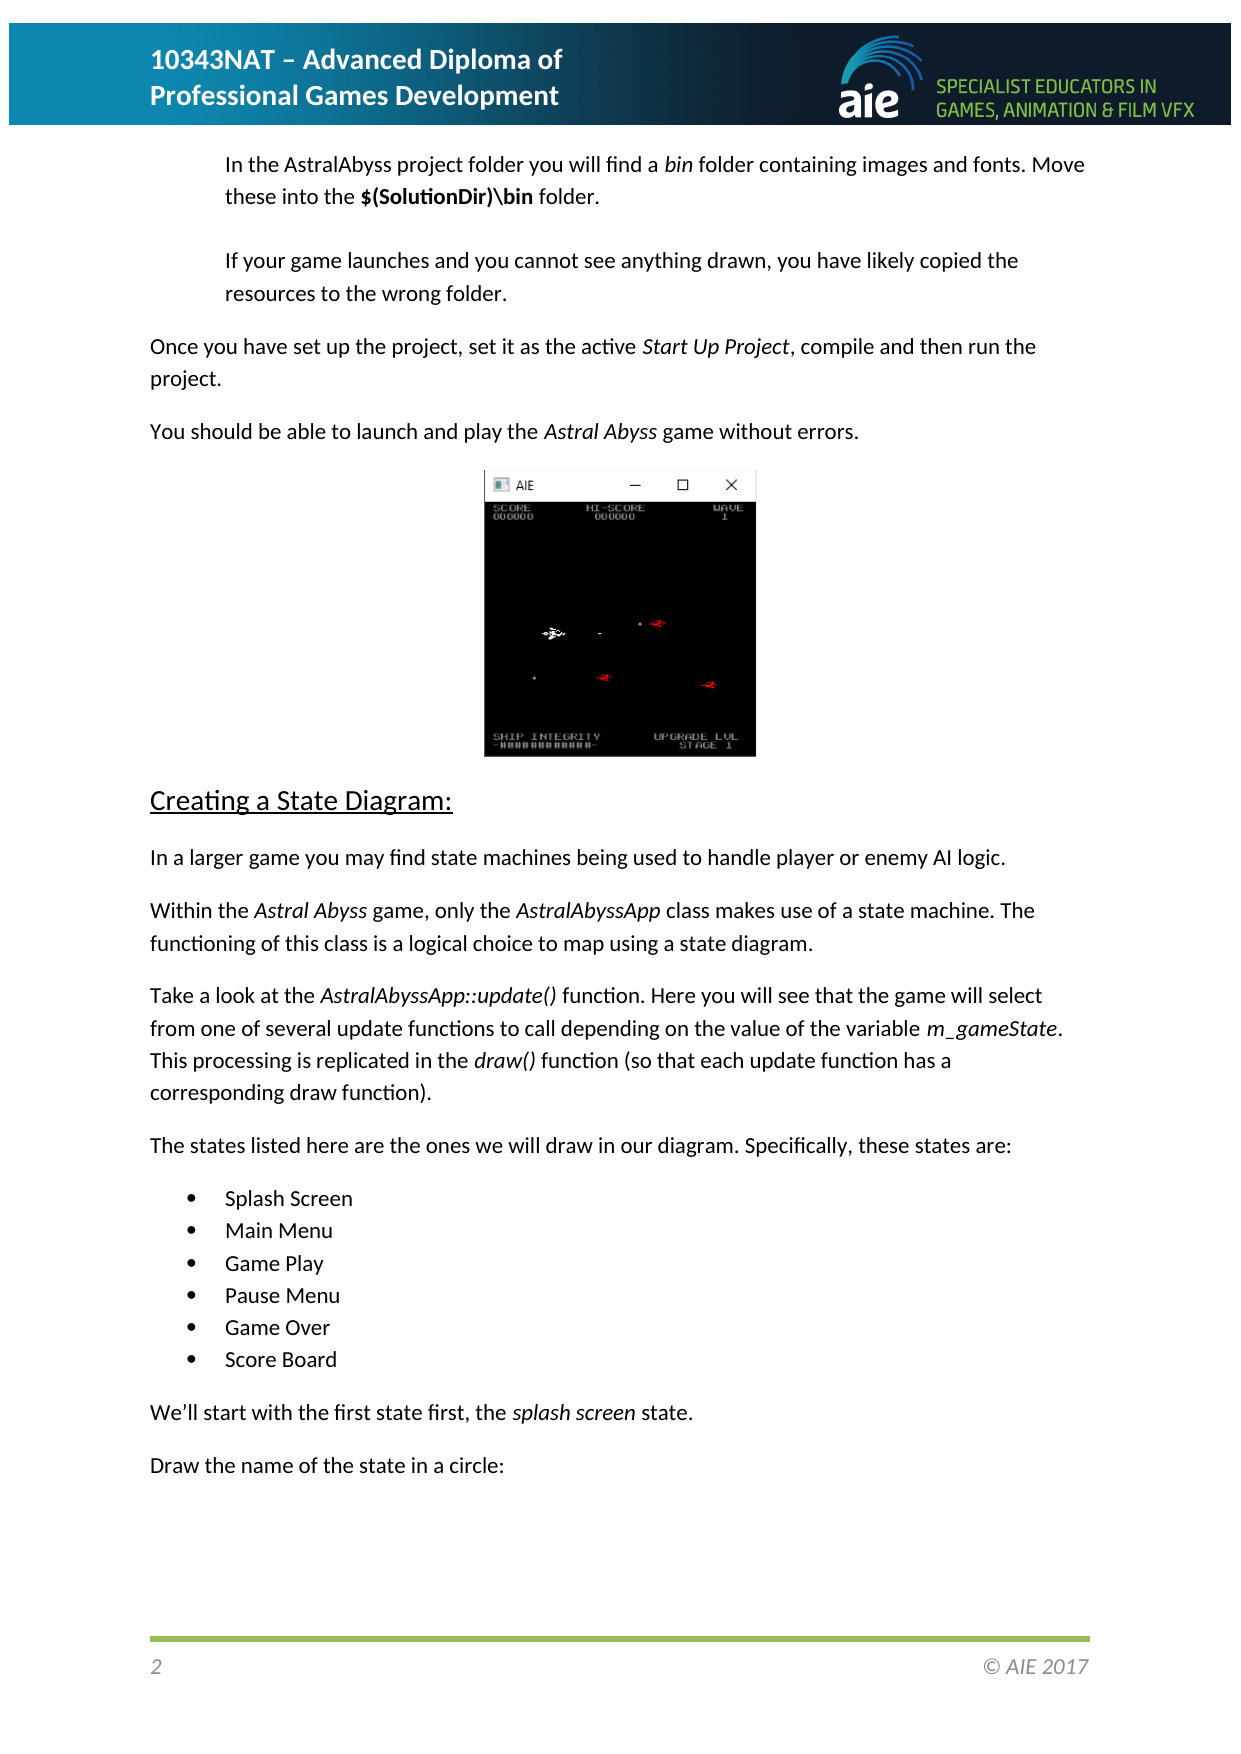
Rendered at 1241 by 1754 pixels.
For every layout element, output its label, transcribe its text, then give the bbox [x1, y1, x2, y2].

list Pause Menu [187, 1281, 1090, 1309]
list Splash Screen [187, 1184, 1090, 1212]
text Within the Astral Abyss game, only the AstralAbyssApp class makes use of a state machine. The functioning of this class is a logical choice to map using a state diagram. [150, 896, 1090, 957]
list Main Menu [187, 1216, 1090, 1244]
list In the AstralAbyss project folder you will find a bin folder containing images and fonts. Move these into the $(SolutionDir)\bin folder. If your game launches and you cannot see anything drawn, you have likely copied the resources to the wrong folder. [225, 150, 1090, 307]
list Score Board [187, 1345, 1090, 1373]
text Take a look at the AstralAbyssApp::update() function. Here you will see that the game will select from one of several update functions to call depending on the value of the variable m_gameState. This processing is replicated in the draw() function (so that each update function has a corresponding draw function). [150, 982, 1090, 1106]
picture [9, 23, 1231, 1751]
text In a larger game you may find state machines being used to handle player or enemy AI logic. [150, 843, 1090, 871]
text Once you have set up the project, set it as the active Start Up Project, compile and then run the project. [150, 332, 1090, 392]
text You should be able to launch and play the Astral Abyss game without errors. [150, 417, 1090, 445]
list Game Over [187, 1313, 1090, 1341]
text The states listed here are the ones we will draw in our diagram. Specifically, these states are: [150, 1131, 1090, 1159]
list Game Play [187, 1249, 1090, 1277]
text Creating a State Diagram: [150, 782, 1090, 817]
text We’ll start with the first state first, the splash screen state. [150, 1398, 1090, 1426]
text Draw the name of the state in a circle: [150, 1451, 1090, 1479]
